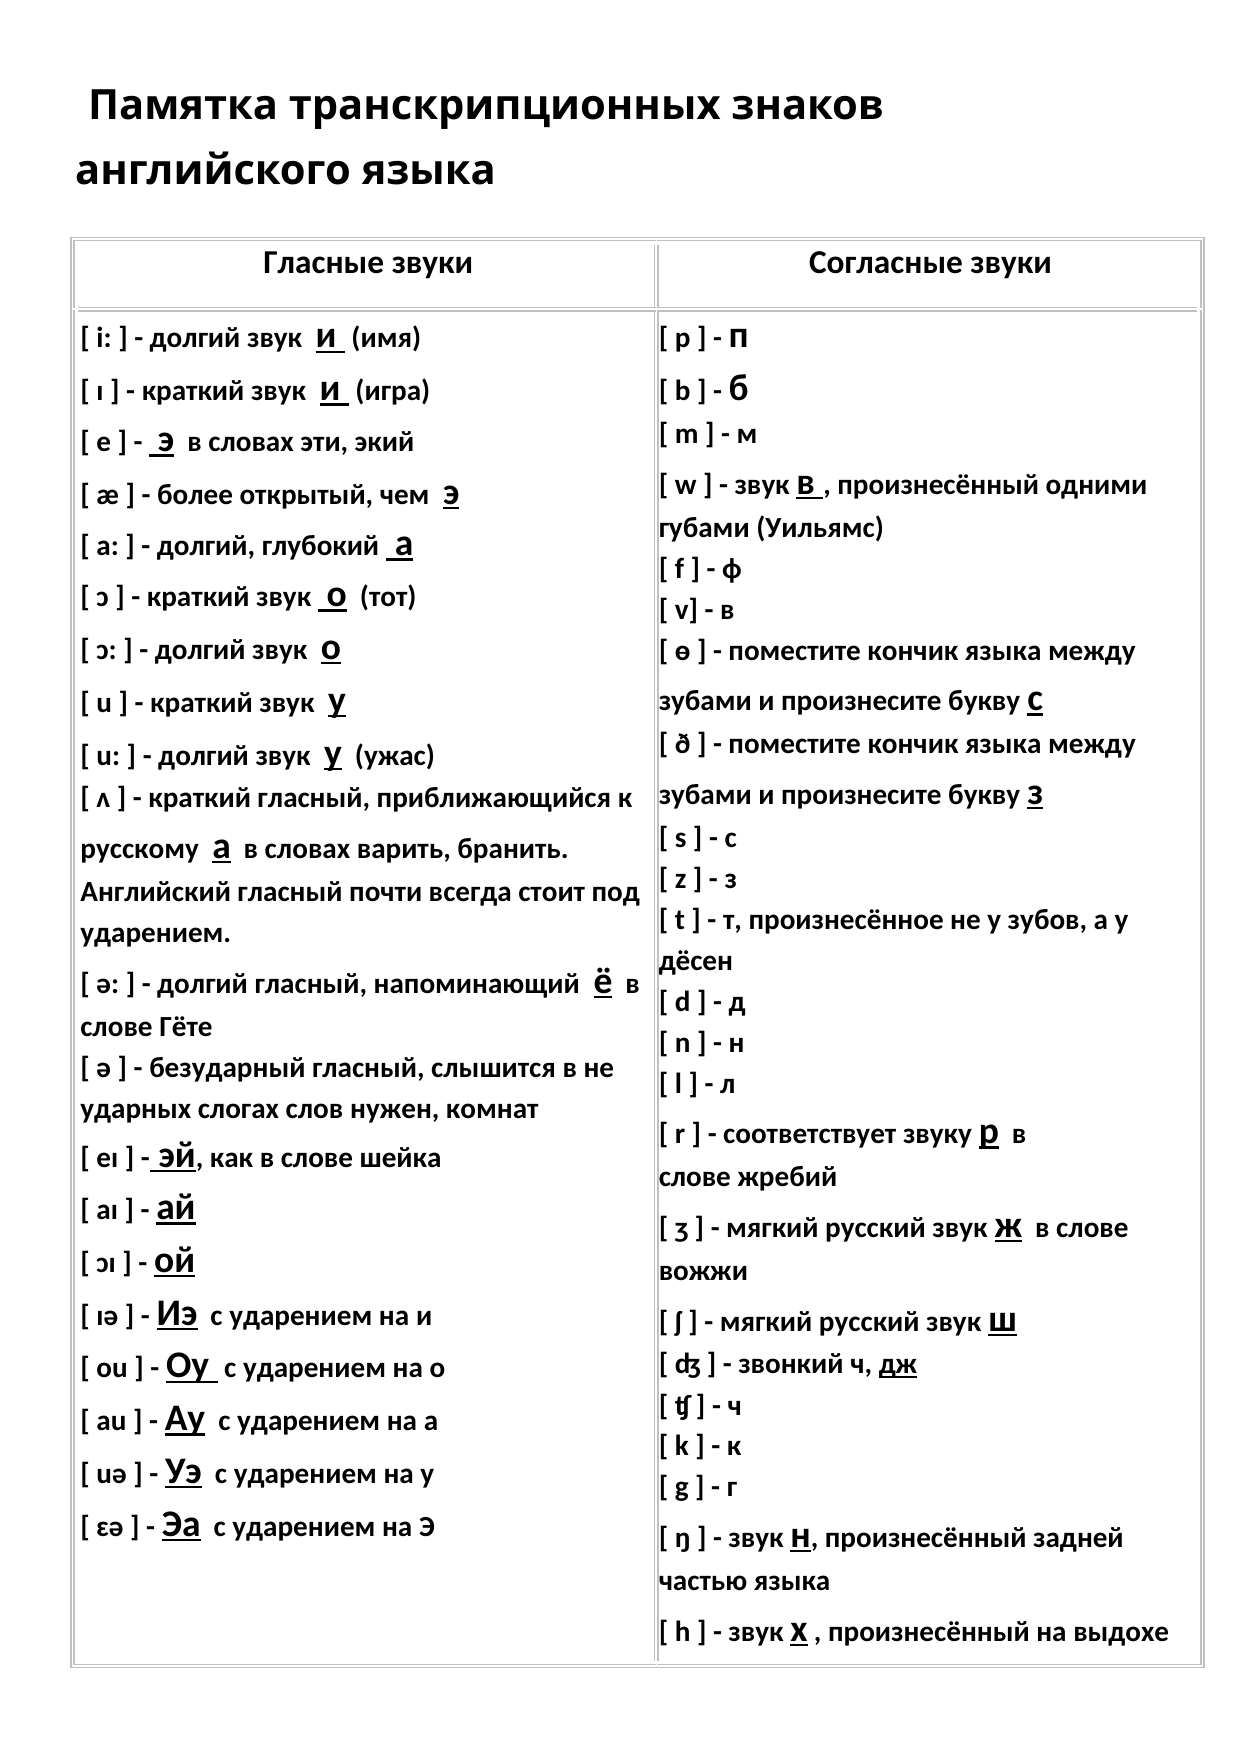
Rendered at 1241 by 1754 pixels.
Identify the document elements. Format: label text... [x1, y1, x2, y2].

table_header Гласные звуки [75, 241, 656, 307]
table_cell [73, 307, 656, 1663]
subtitle Памятка транскрипционных знаков английского языка [75, 75, 1165, 197]
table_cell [656, 307, 1202, 1663]
table_header Согласные звуки [656, 238, 1202, 307]
